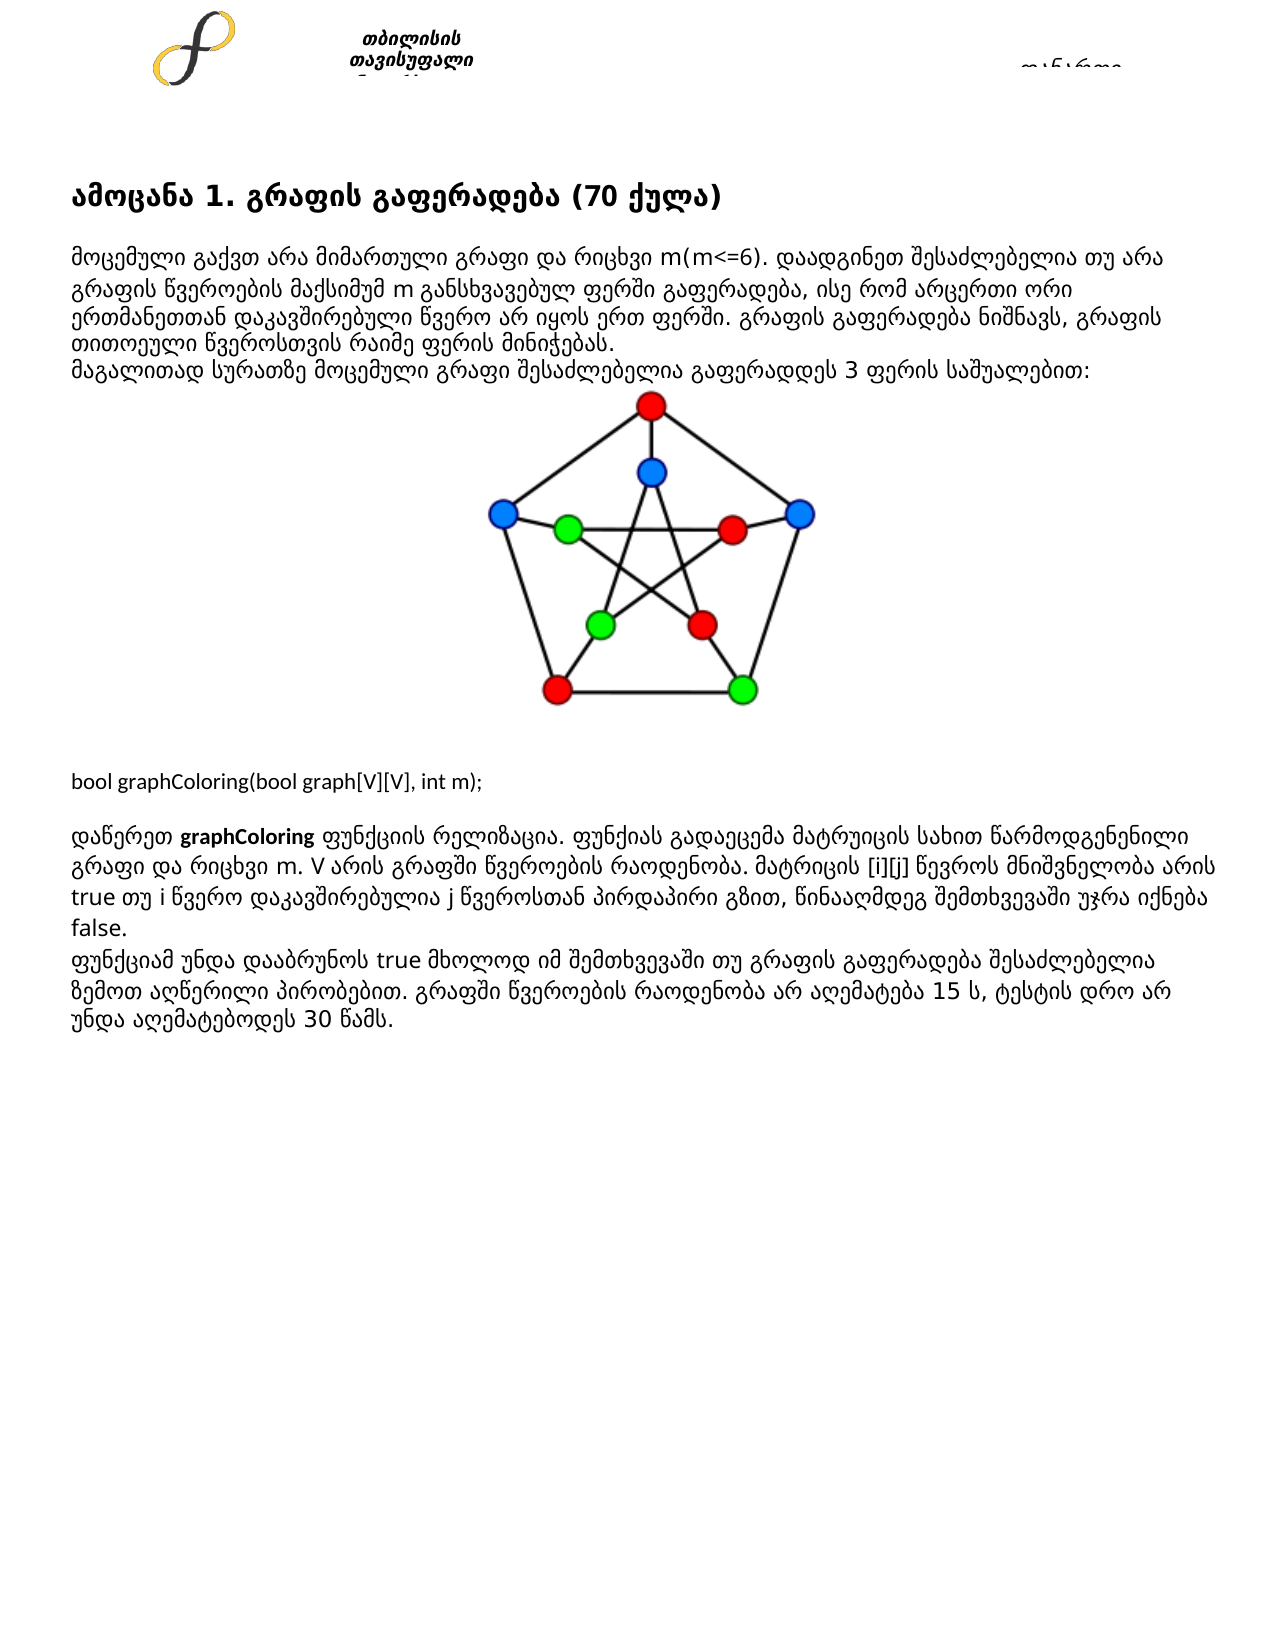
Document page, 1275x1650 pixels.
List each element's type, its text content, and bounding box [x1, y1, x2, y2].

text მოცემული გაქვთ არა მიმართული გრაფი და რიცხვი m(m<=6). დაადგინეთ შესაძლებელია თუ არა გრაფის წვეროების მაქსიმუმ m განსხვავებულ ფერში გაფერადება, ისე რომ არცერთი ორი ერთმანეთთან დაკავშირებული წვერო არ იყოს ერთ ფერში. გრაფის გაფერადება ნიშნავს, გრაფის თითოეული წვეროსთვის რაიმე ფერის მინიჭებას. [71, 241, 1233, 357]
text ფუნქციამ უნდა დააბრუნოს true მხოლოდ იმ შემთხვევაში თუ გრაფის გაფერადება შესაძლებელია ზემოთ აღწერილი პირობებით. გრაფში წვეროების რაოდენობა არ აღემატება 15 ს, ტესტის დრო არ უნდა აღემატებოდეს 30 წამს. [71, 944, 1233, 1033]
picture [153, 7, 235, 89]
text bool graphColoring(bool graph[V][V], int m); [71, 767, 1233, 795]
picture [480, 383, 825, 714]
text დაწერეთ graphColoring ფუნქციის რელიზაცია. ფუნქიას გადაეცემა მატრუიცის სახით წარმოდგენენილი გრაფი და რიცხვი m. V არის გრაფში წვეროების რაოდენობა. მატრიცის [i][j] წევროს მნიშვნელობა არის true თუ i წვერო დაკავშირებულია j წვეროსთან პირდაპირი გზით, წინააღმდეგ შემთხვევაში უჯრა იქნება false. [71, 822, 1233, 944]
text მაგალითად სურათზე მოცემული გრაფი შესაძლებელია გაფერადდეს 3 ფერის საშუალებით: [71, 357, 1233, 384]
text ამოცანა 1. გრაფის გაფერადება (70 ქულა) [71, 175, 1233, 215]
